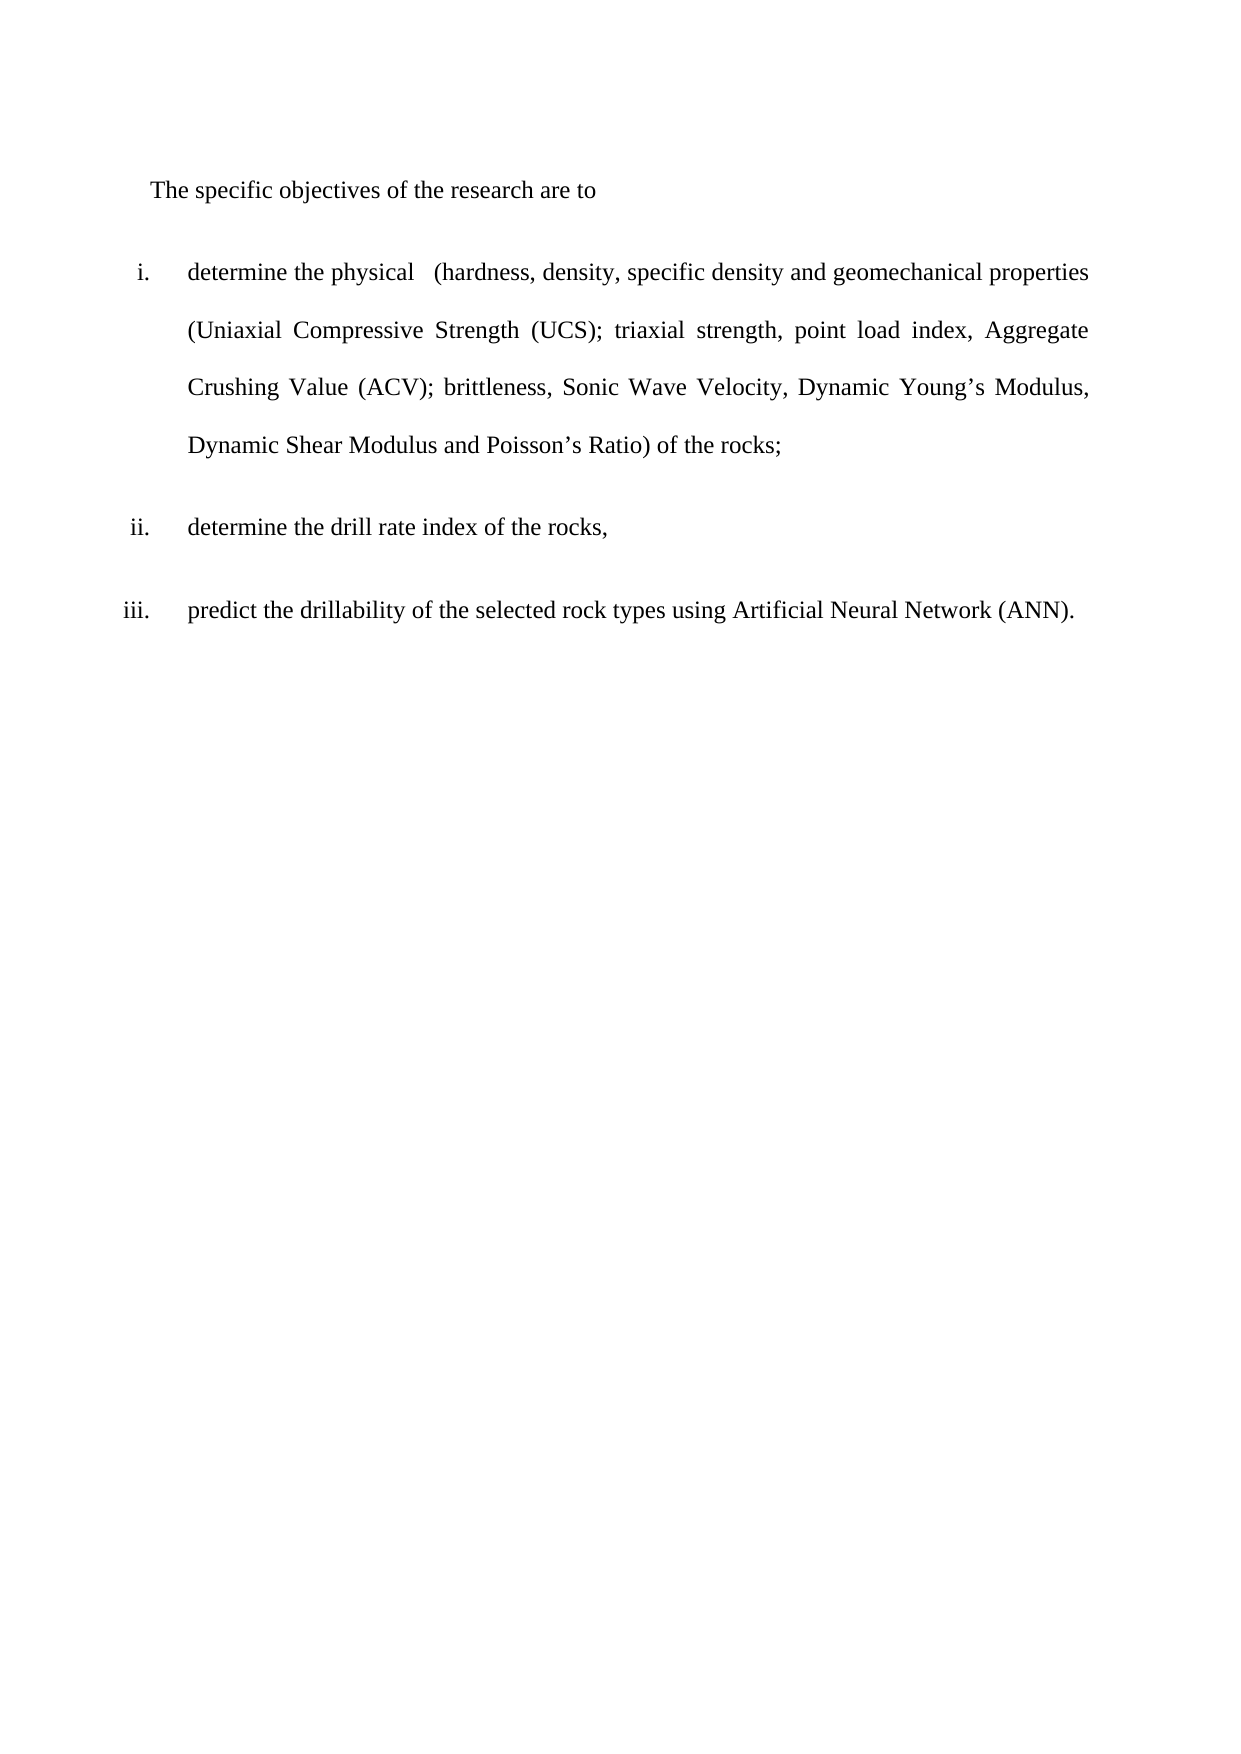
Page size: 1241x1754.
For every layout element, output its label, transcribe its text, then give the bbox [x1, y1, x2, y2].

text The specific objectives of the research are to [150, 175, 1090, 204]
list predict the drillability of the selected rock types using Artificial Neural Network (ANN). [150, 595, 1090, 624]
list determine the physical (hardness, density, specific density and geomechanical properties (Uniaxial Compressive Strength (UCS); triaxial strength, point load index, Aggregate Crushing Value (ACV); brittleness, Sonic Wave Velocity, Dynamic Young’s Modulus, Dynamic Shear Modulus and Poisson’s Ratio) of the rocks; [150, 257, 1090, 459]
list determine the drill rate index of the rocks, [150, 512, 1090, 541]
